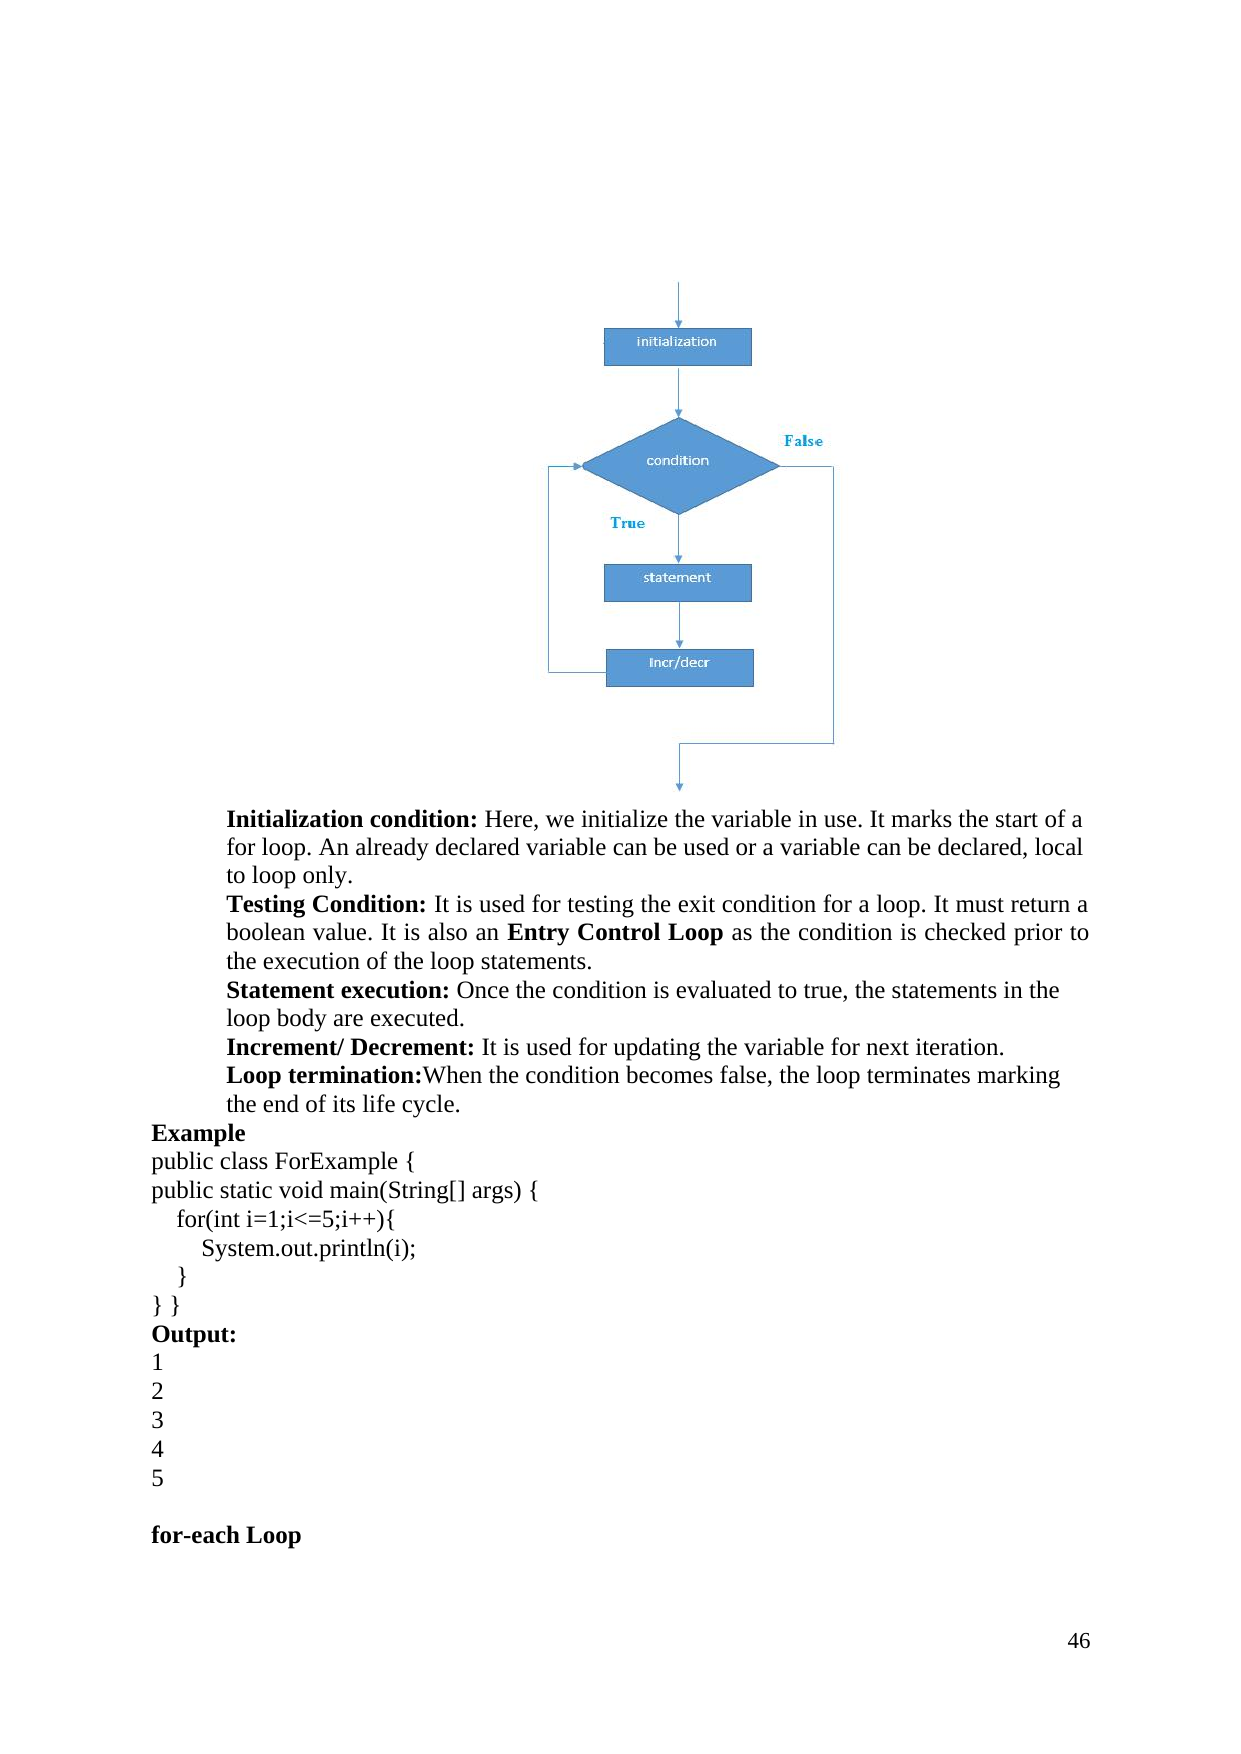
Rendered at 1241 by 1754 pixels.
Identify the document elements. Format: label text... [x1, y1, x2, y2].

list Initialization condition: Here, we initialize the variable in use. It marks the start of a for loop. An already declared variable can be used or a variable can be declared, local to loop only. [188, 805, 1090, 889]
text 1 [151, 1348, 1090, 1376]
text } [176, 1261, 1090, 1290]
list Testing Condition: It is used for testing the exit condition for a loop. It must return a boolean value. It is also an Entry Control Loop as the condition is checked prior to the execution of the loop statements. [188, 890, 1090, 974]
text for(int i=1;i<=5;i++){ [176, 1204, 1090, 1232]
list Loop termination:When the condition becomes false, the loop terminates marking the end of its life cycle. [188, 1062, 1090, 1117]
text public static void main(String[] args) { [151, 1175, 1090, 1204]
text for-each Loop [151, 1520, 1090, 1549]
text System.out.println(i); [201, 1233, 1090, 1261]
text 4 [151, 1434, 1090, 1463]
text 5 [151, 1463, 1090, 1491]
text } } [151, 1290, 1090, 1319]
picture [532, 280, 849, 794]
text public class ForExample { [151, 1147, 1090, 1175]
text Example [151, 1118, 1090, 1147]
text 2 [151, 1376, 1090, 1405]
list Statement execution: Once the condition is evaluated to true, the statements in the loop body are executed. [188, 976, 1088, 1032]
list Increment/ Decrement: It is used for updating the variable for next iteration. [188, 1032, 1090, 1060]
text 3 [151, 1405, 1090, 1434]
text Output: [151, 1319, 1090, 1348]
